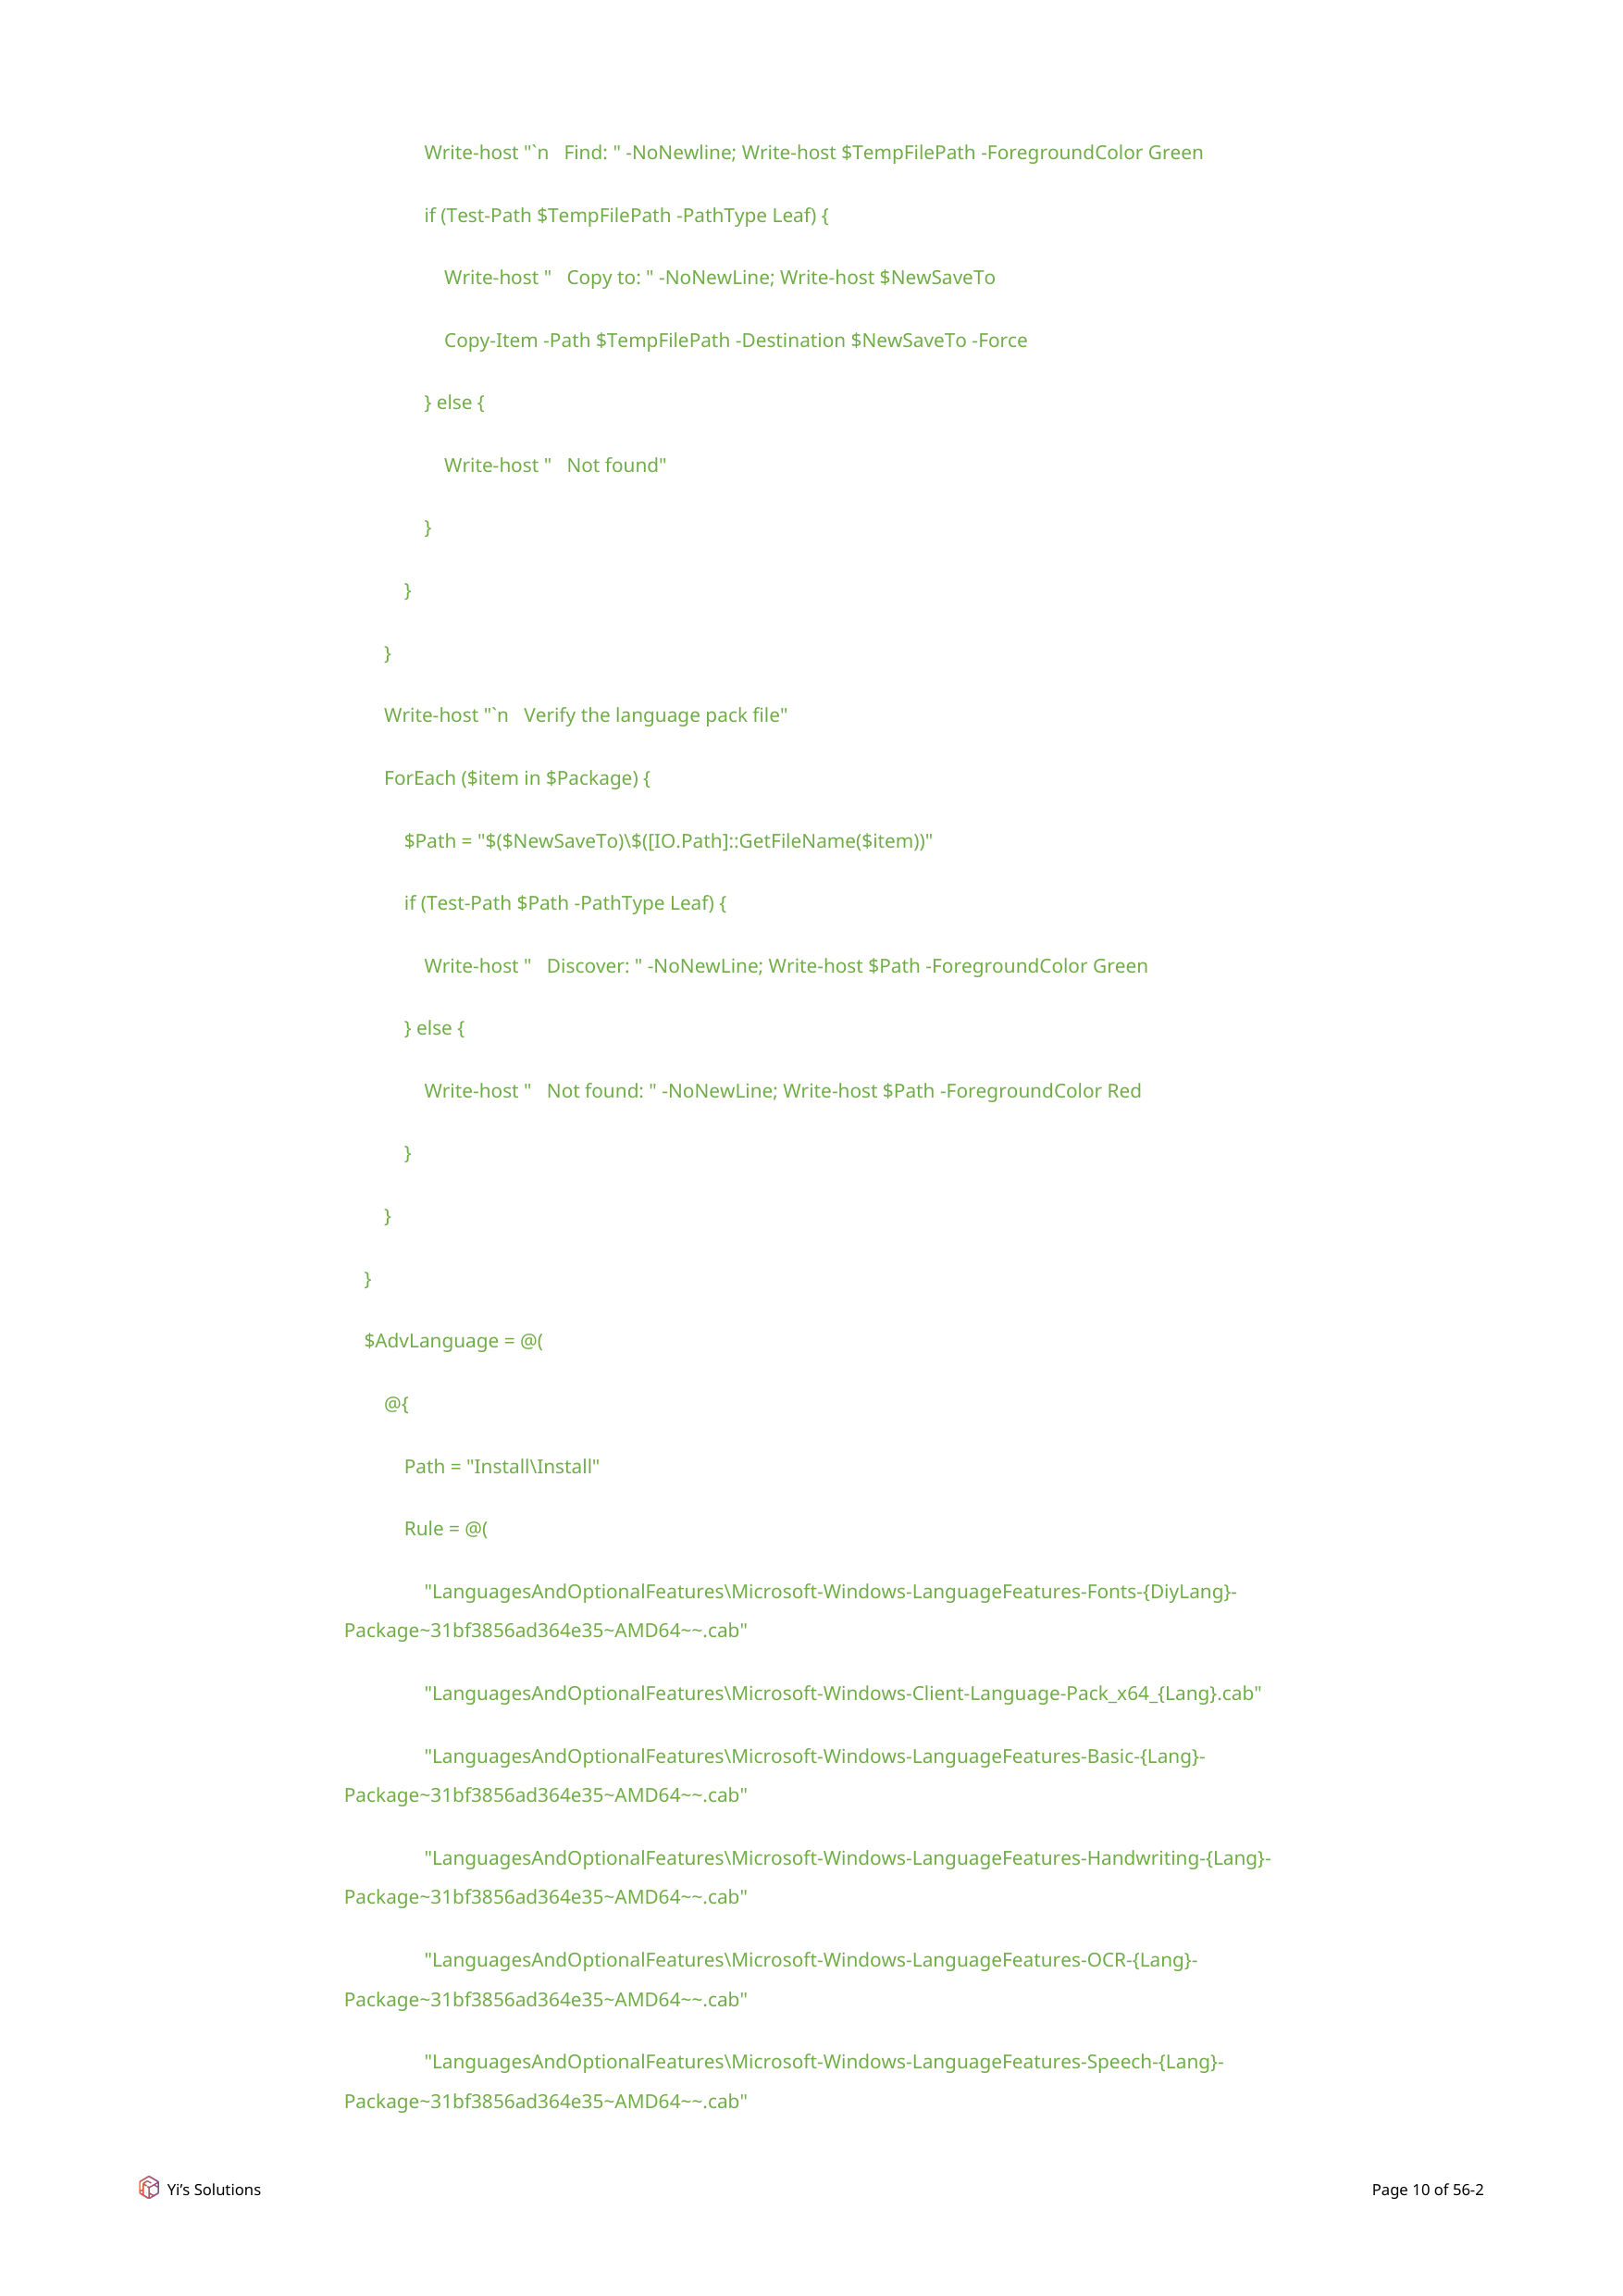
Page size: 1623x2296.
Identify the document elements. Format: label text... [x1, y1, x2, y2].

list ForEach ($item in $Package) { [344, 764, 1484, 790]
list } [344, 515, 1484, 540]
list "LanguagesAndOptionalFeatures\Microsoft-Windows-LanguageFeatures-Handwriting-{Lang}-Package~31bf3856ad364e35~AMD64~~.cab" [344, 1844, 1484, 1910]
list "LanguagesAndOptionalFeatures\Microsoft-Windows-Client-Language-Pack_x64_{Lang}.cab" [344, 1680, 1484, 1706]
list Path = "Install\Install" [344, 1453, 1484, 1479]
list @{ [344, 1390, 1484, 1417]
list } [344, 639, 1484, 665]
list Rule = @( [344, 1515, 1484, 1542]
list } [344, 1140, 1484, 1166]
list Write-host " Not found" [344, 452, 1484, 478]
list } [344, 577, 1484, 603]
list Write-host " Discover: " -NoNewLine; Write-host $Path -ForegroundColor Green [344, 952, 1484, 978]
picture [139, 2176, 159, 2199]
list "LanguagesAndOptionalFeatures\Microsoft-Windows-LanguageFeatures-Basic-{Lang}-Package~31bf3856ad364e35~AMD64~~.cab" [344, 1743, 1484, 1808]
list } else { [344, 389, 1484, 416]
list "LanguagesAndOptionalFeatures\Microsoft-Windows-LanguageFeatures-OCR-{Lang}-Package~31bf3856ad364e35~AMD64~~.cab" [344, 1946, 1484, 2012]
list } else { [344, 1014, 1484, 1041]
list } [344, 1265, 1484, 1291]
list if (Test-Path $Path -PathType Leaf) { [344, 889, 1484, 916]
list Copy-Item -Path $TempFilePath -Destination $NewSaveTo -Force [344, 327, 1484, 353]
list if (Test-Path $TempFilePath -PathType Leaf) { [344, 202, 1484, 228]
list Write-host "`n Verify the language pack file" [344, 701, 1484, 728]
list "LanguagesAndOptionalFeatures\Microsoft-Windows-LanguageFeatures-Speech-{Lang}-Package~31bf3856ad364e35~AMD64~~.cab" [344, 2048, 1484, 2114]
list } [344, 1202, 1484, 1229]
list $Path = "$($NewSaveTo)\$([IO.Path]::GetFileName($item))" [344, 827, 1484, 853]
list Write-host " Copy to: " -NoNewLine; Write-host $NewSaveTo [344, 264, 1484, 291]
list $AdvLanguage = @( [344, 1327, 1484, 1354]
list "LanguagesAndOptionalFeatures\Microsoft-Windows-LanguageFeatures-Fonts-{DiyLang}-Package~31bf3856ad364e35~AMD64~~.cab" [344, 1578, 1484, 1644]
list Write-host " Not found: " -NoNewLine; Write-host $Path -ForegroundColor Red [344, 1077, 1484, 1103]
list Write-host "`n Find: " -NoNewline; Write-host $TempFilePath -ForegroundColor Green [344, 139, 1484, 165]
